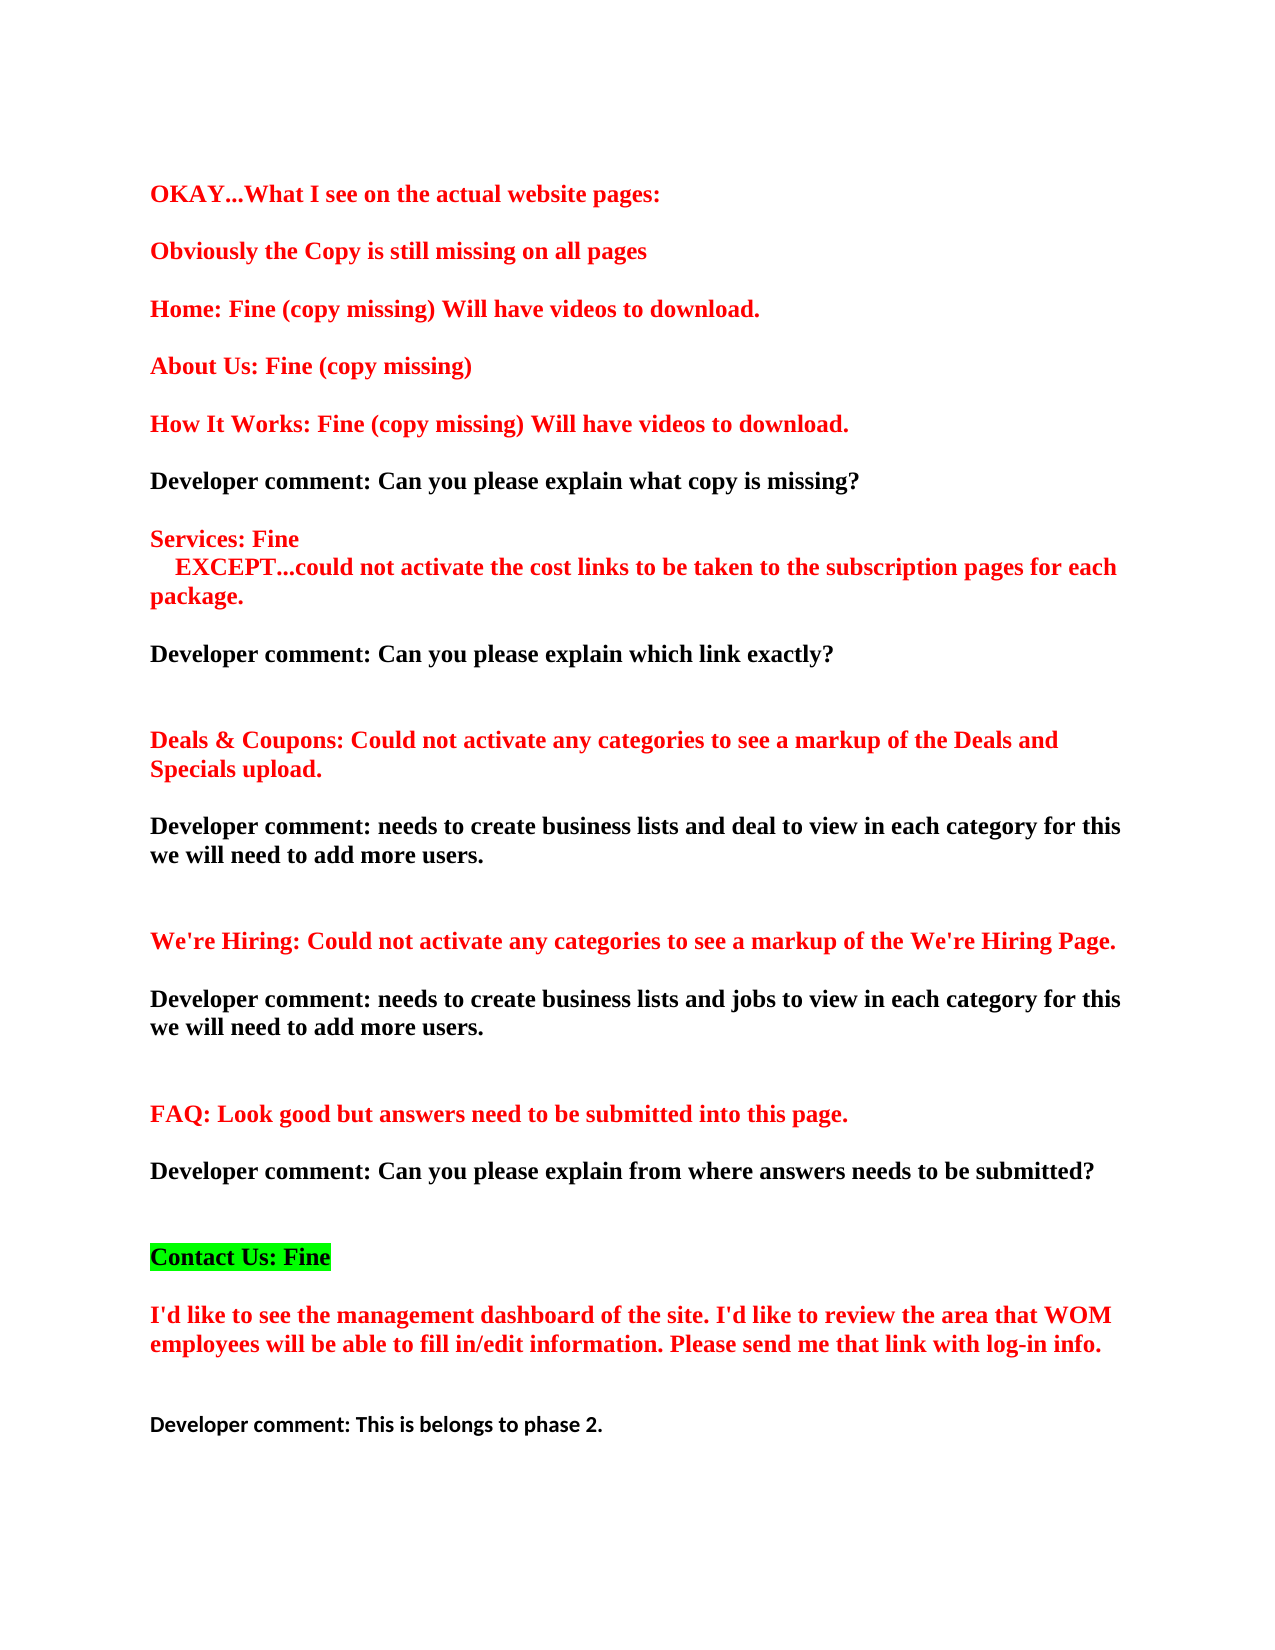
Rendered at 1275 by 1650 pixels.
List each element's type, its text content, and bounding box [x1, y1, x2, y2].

text We're Hiring: Could not activate any categories to see a markup of the We're Hiring Page. [150, 926, 1125, 955]
text Developer comment: This is belongs to phase 2. [150, 1411, 1125, 1438]
text How It Works: Fine (copy missing) Will have videos to download. [150, 409, 1125, 437]
text Services: Fine [150, 524, 1125, 552]
text Developer comment: Can you please explain from where answers needs to be submitted? [150, 1156, 1125, 1185]
text Developer comment: Can you please explain which link exactly? [150, 639, 1125, 667]
text Developer comment: needs to create business lists and deal to view in each category for this we will need to add more users. [150, 811, 1125, 869]
text I'd like to see the management dashboard of the site. I'd like to review the area that WOM employees will be able to fill in/edit information. Please send me that link with log-in info. [150, 1300, 1125, 1357]
text Deals & Coupons: Could not activate any categories to see a markup of the Deals and Specials upload. [150, 725, 1125, 782]
text FAQ: Look good but answers need to be submitted into this page. [150, 1099, 1125, 1127]
text Home: Fine (copy missing) Will have videos to download. [150, 294, 1125, 322]
text Developer comment: needs to create business lists and jobs to view in each category for this we will need to add more users. [150, 984, 1125, 1041]
text EXCEPT...could not activate the cost links to be taken to the subscription pages for each package. [150, 552, 1125, 610]
text Developer comment: Can you please explain what copy is missing? [150, 466, 1125, 495]
text OKAY...What I see on the actual website pages: [150, 179, 1125, 207]
text About Us: Fine (copy missing) [150, 351, 1125, 380]
text Contact Us: Fine [150, 1242, 1125, 1271]
text Obviously the Copy is still missing on all pages [150, 236, 1125, 265]
